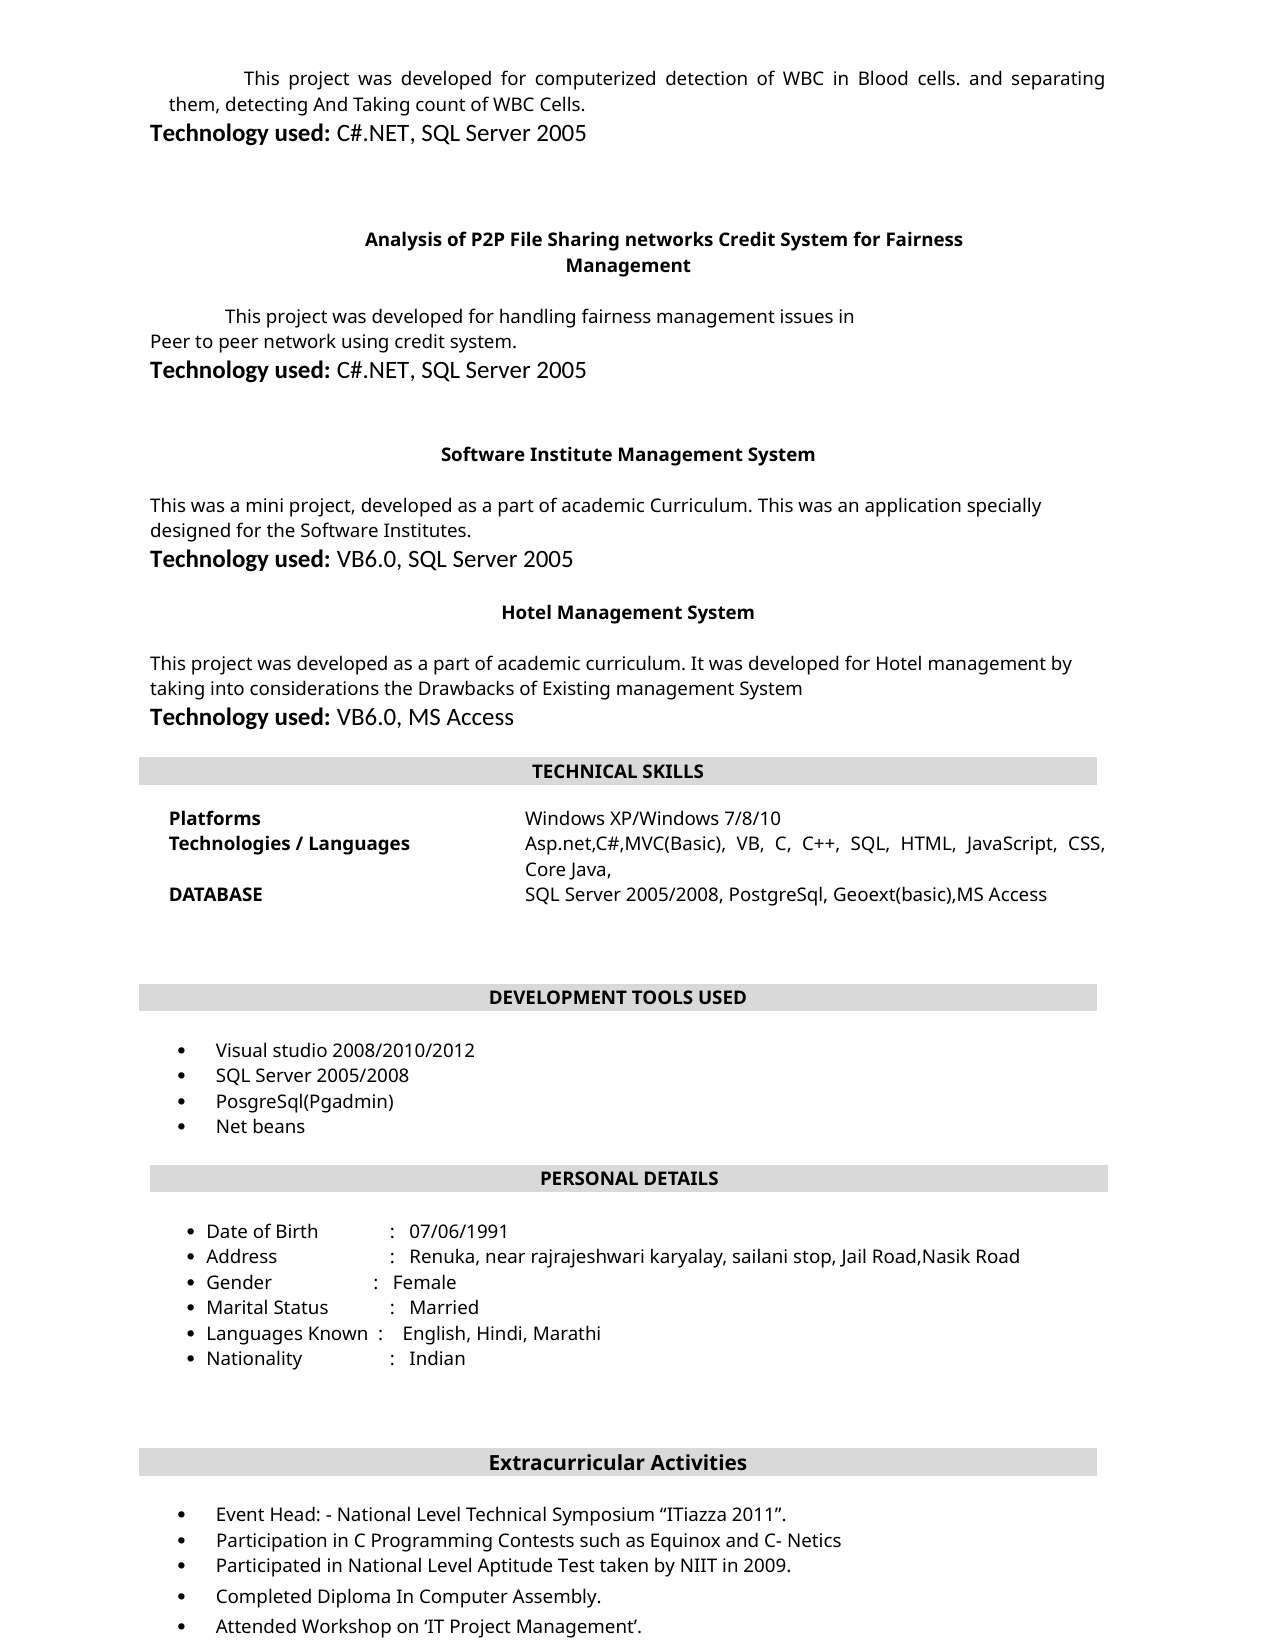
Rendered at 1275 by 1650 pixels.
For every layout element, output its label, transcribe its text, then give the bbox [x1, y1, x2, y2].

list Net beans [178, 1113, 1106, 1139]
text This was a mini project, developed as a part of academic Curriculum. This was an application specially designed for the Software Institutes. [150, 492, 1106, 543]
list SQL Server 2005/2008 [178, 1062, 1106, 1088]
list Languages Known : English, Hindi, Marathi [187, 1320, 1106, 1346]
table_header TECHNICAL SKILLS [139, 757, 1097, 785]
text Technology used: VB6.0, SQL Server 2005 [150, 543, 1106, 573]
list Participation in C Programming Contests such as Equinox and C- Netics [178, 1527, 1106, 1553]
text This project was developed for handling fairness management issues in [150, 303, 1106, 329]
text DATABASE SQL Server 2005/2008, PostgreSql, Geoext(basic),MS Access [169, 881, 1106, 907]
list Visual studio 2008/2010/2012 [178, 1037, 1106, 1062]
text Platforms Windows XP/Windows 7/8/10 [169, 805, 1106, 830]
text Management [150, 252, 1106, 278]
list Nationality : Indian [187, 1346, 1106, 1371]
table_header PERSONAL DETAILS [150, 1165, 1108, 1192]
text Technologies / Languages Asp.net,C#,MVC(Basic), VB, C, C++, SQL, HTML, JavaScript, CSS, Core Java, [169, 830, 1106, 881]
list Address : Renuka, near rajrajeshwari karyalay, sailani stop, Jail Road,Nasik Road [187, 1243, 1106, 1269]
table_header Extracurricular Activities [139, 1448, 1097, 1476]
text Technology used: C#.NET, SQL Server 2005 [150, 117, 1106, 147]
text Technology used: VB6.0, MS Access [150, 701, 1106, 732]
text This project was developed for computerized detection of WBC in Blood cells. and separating them, detecting And Taking count of WBC Cells. [169, 66, 1106, 117]
text Software Institute Management System [150, 441, 1106, 466]
text Technology used: C#.NET, SQL Server 2005 [150, 354, 1106, 385]
list Completed Diploma In Computer Assembly. [178, 1583, 1106, 1609]
text This project was developed as a part of academic curriculum. It was developed for Hotel management by taking into considerations the Drawbacks of Existing management System [150, 650, 1106, 701]
list PosgreSql(Pgadmin) [178, 1088, 1106, 1113]
text Analysis of P2P File Sharing networks Credit System for Fairness [222, 227, 1106, 252]
text Peer to peer network using credit system. [150, 329, 1106, 354]
list Gender : Female [187, 1269, 1106, 1294]
list Event Head: - National Level Technical Symposium “ITiazza 2011”. [178, 1502, 1106, 1527]
list Date of Birth : 07/06/1991 [187, 1218, 1106, 1243]
list Attended Workshop on ‘IT Project Management’. [178, 1613, 1106, 1639]
text Hotel Management System [150, 599, 1106, 624]
list Participated in National Level Aptitude Test taken by NIIT in 2009. [178, 1553, 1106, 1578]
list Marital Status : Married [187, 1294, 1106, 1320]
table_header DEVELOPMENT TOOLS USED [139, 984, 1097, 1011]
